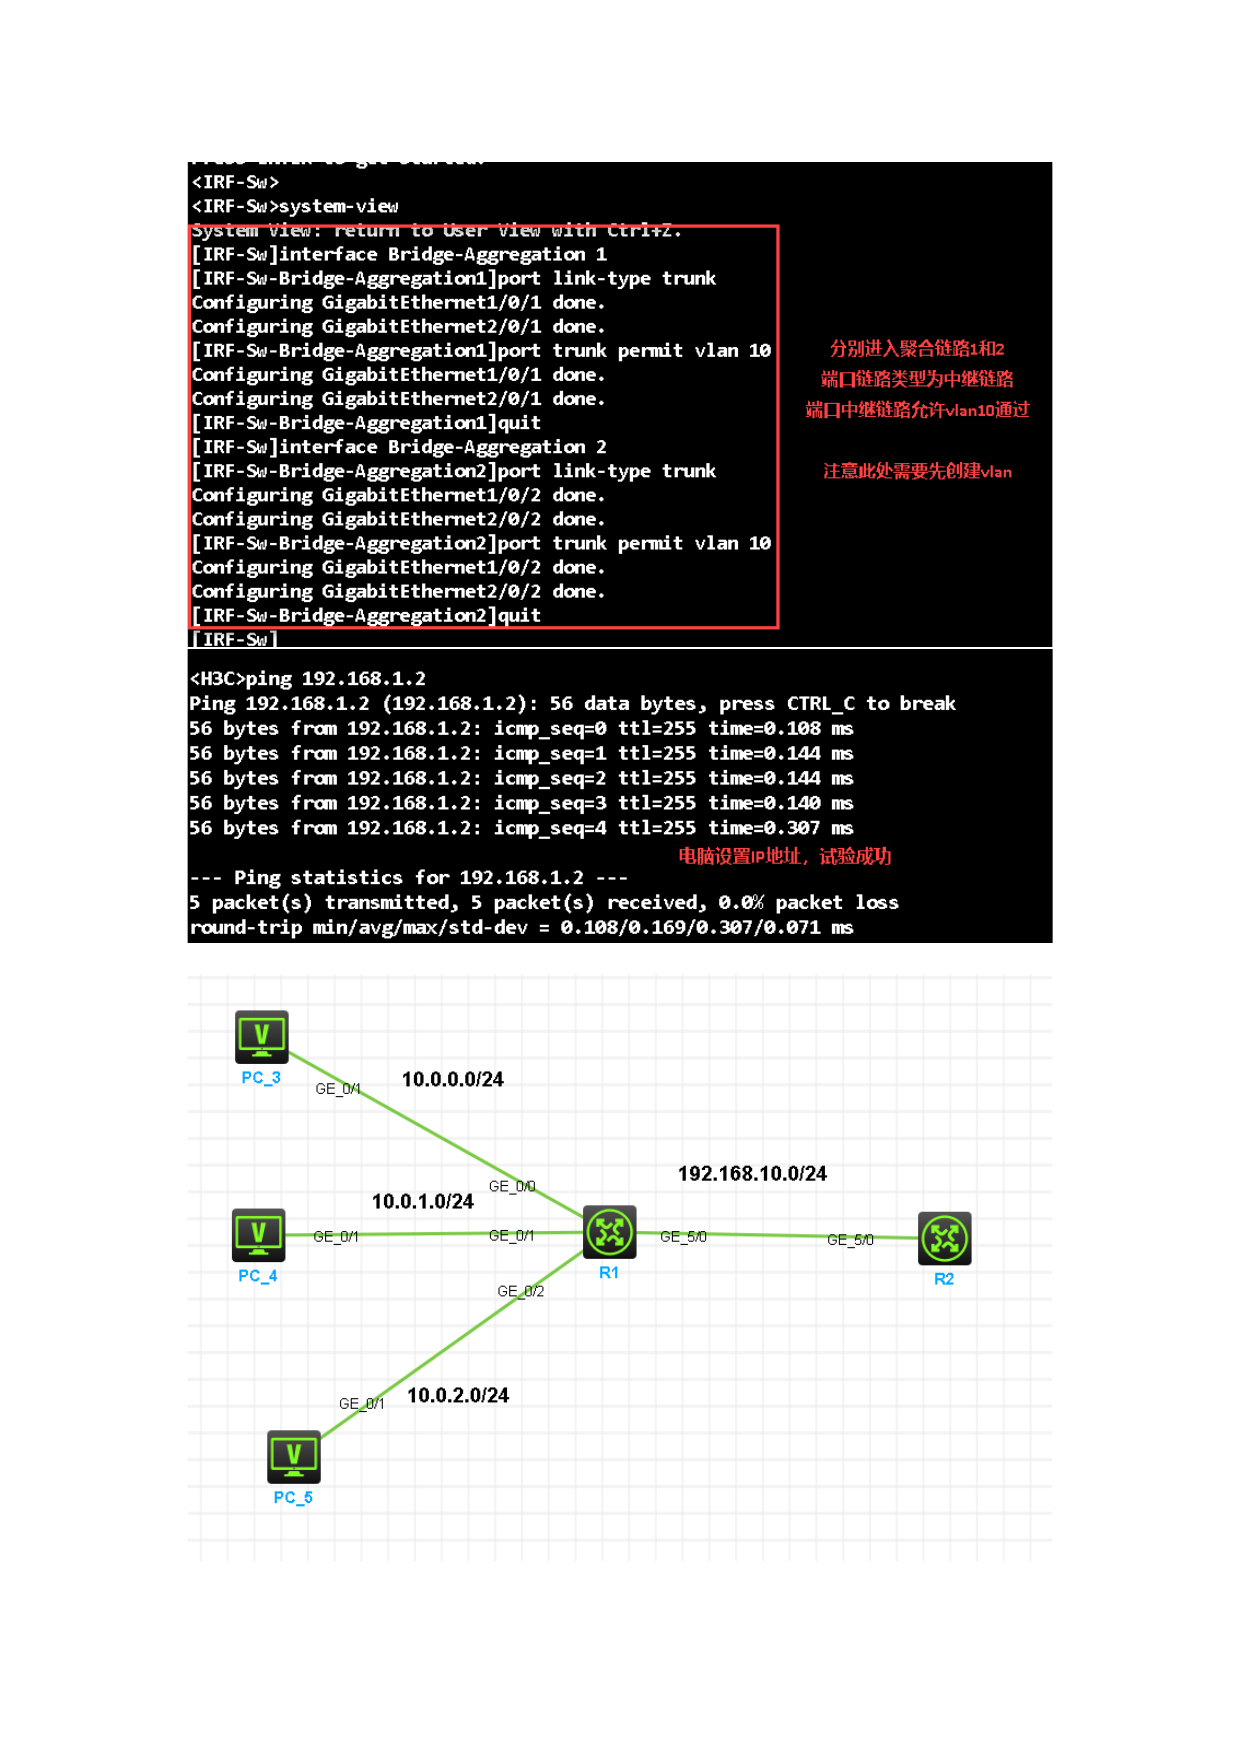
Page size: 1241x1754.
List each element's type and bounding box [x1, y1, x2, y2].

picture [187, 162, 1053, 647]
picture [187, 974, 1053, 1561]
picture [187, 649, 1053, 943]
